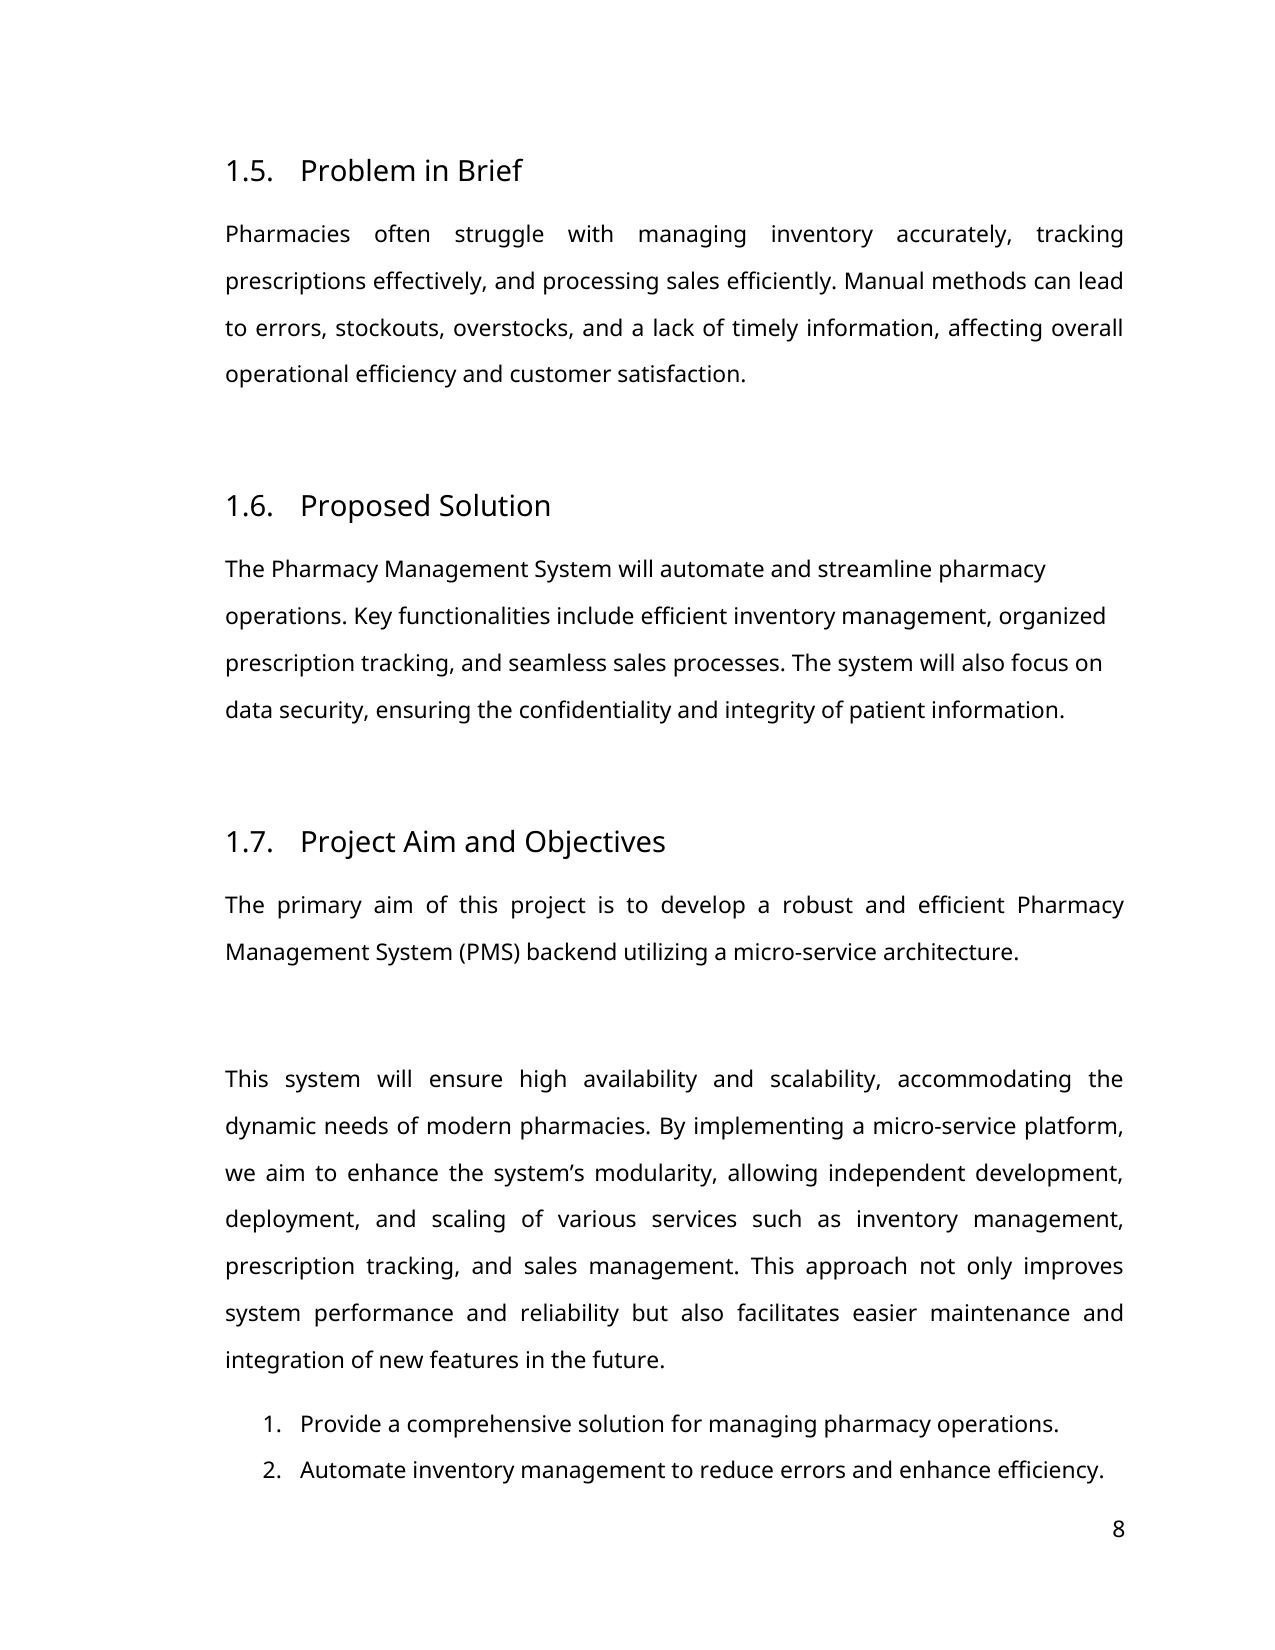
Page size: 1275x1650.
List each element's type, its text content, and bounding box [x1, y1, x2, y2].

list Automate inventory management to reduce errors and enhance efficiency. [262, 1454, 1125, 1486]
subtitle Project Aim and Objectives [225, 821, 1125, 861]
text This system will ensure high availability and scalability, accommodating the dynamic needs of modern pharmacies. By implementing a micro-service platform, we aim to enhance the system’s modularity, allowing independent development, deployment, and scaling of various services such as inventory management, prescription tracking, and sales management. This approach not only improves system performance and reliability but also facilitates easier maintenance and integration of new features in the future. [225, 1063, 1125, 1375]
list Provide a comprehensive solution for managing pharmacy operations. [262, 1408, 1125, 1439]
text The Pharmacy Management System will automate and streamline pharmacy operations. Key functionalities include efficient inventory management, organized prescription tracking, and seamless sales processes. The system will also focus on data security, ensuring the confidentiality and integrity of patient information. [225, 553, 1125, 725]
subtitle Problem in Brief [225, 150, 1125, 190]
text Pharmacies often struggle with managing inventory accurately, tracking prescriptions effectively, and processing sales efficiently. Manual methods can lead to errors, stockouts, overstocks, and a lack of timely information, affecting overall operational efficiency and customer satisfaction. [225, 218, 1125, 390]
text The primary aim of this project is to develop a robust and efficient Pharmacy Management System (PMS) backend utilizing a micro-service architecture. [225, 889, 1125, 967]
subtitle Proposed Solution [225, 486, 1125, 525]
